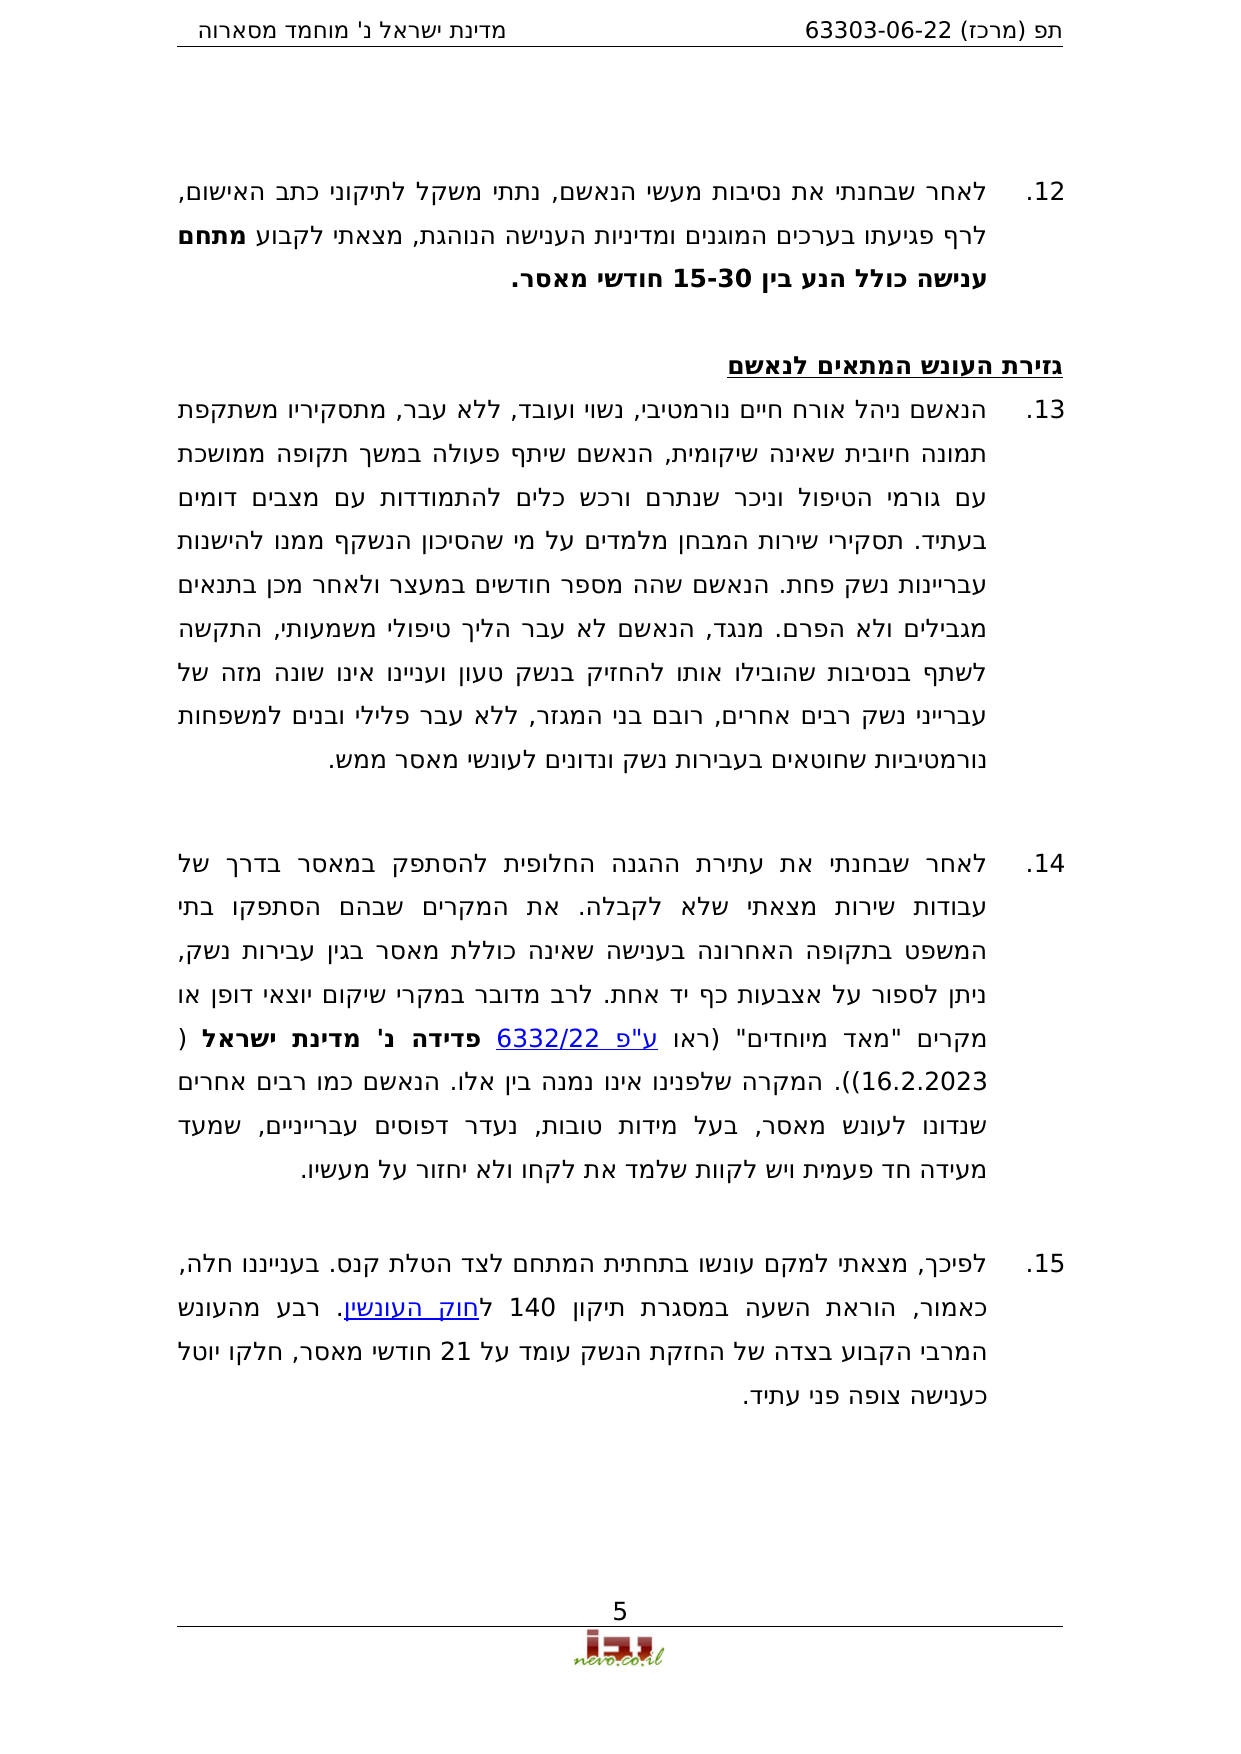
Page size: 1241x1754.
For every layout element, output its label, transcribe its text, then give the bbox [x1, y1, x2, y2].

list לאחר שבחנתי את עתירת ההגנה החלופית להסתפק במאסר בדרך של עבודות שירות מצאתי שלא לקבלה. את המקרים שבהם הסתפקו בתי המשפט בתקופה האחרונה בענישה שאינה כוללת מאסר בגין עבירות נשק, ניתן לספור על אצבעות כף יד אחת. לרב מדובר במקרי שיקום יוצאי דופן או מקרים "מאד מיוחדים" (ראו ע"פ 6332/22 פדידה נ' מדינת ישראל (16.2.2023)). המקרה שלפנינו אינו נמנה בין אלו. הנאשם כמו רבים אחרים שנדונו לעונש מאסר, בעל מידות טובות, נעדר דפוסים עברייניים, שמעד מעידה חד פעמית ויש לקוות שלמד את לקחו ולא יחזור על מעשיו. [177, 849, 1026, 1184]
list הנאשם ניהל אורח חיים נורמטיבי, נשוי ועובד, ללא עבר, מתסקיריו משתקפת תמונה חיובית שאינה שיקומית, הנאשם שיתף פעולה במשך תקופה ממושכת עם גורמי הטיפול וניכר שנתרם ורכש כלים להתמודדות עם מצבים דומים בעתיד. תסקירי שירות המבחן מלמדים על מי שהסיכון הנשקף ממנו להישנות עבריינות נשק פחת. הנאשם שהה מספר חודשים במעצר ולאחר מכן בתנאים מגבילים ולא הפרם. מנגד, הנאשם לא עבר הליך טיפולי משמעותי, התקשה לשתף בנסיבות שהובילו אותו להחזיק בנשק טעון ועניינו אינו שונה מזה של עברייני נשק רבים אחרים, רובם בני המגזר, ללא עבר פלילי ובנים למשפחות נורמטיביות שחוטאים בעבירות נשק ונדונים לעונשי מאסר ממש. [177, 395, 1026, 774]
list לפיכך, מצאתי למקם עונשו בתחתית המתחם לצד הטלת קנס. בענייננו חלה, כאמור, הוראת השעה במסגרת תיקון 140 לחוק העונשין. רבע מהעונש המרבי הקבוע בצדה של החזקת הנשק עומד על 21 חודשי מאסר, חלקו יוטל כענישה צופה פני עתיד. [177, 1249, 1026, 1410]
picture [574, 1629, 666, 1667]
list לאחר שבחנתי את נסיבות מעשי הנאשם, נתתי משקל לתיקוני כתב האישום, לרף פגיעתו בערכים המוגנים ומדיניות הענישה הנוהגת, מצאתי לקבוע מתחם ענישה כולל הנע בין 15-30 חודשי מאסר. [177, 177, 1026, 294]
text גזירת העונש המתאים לנאשם [177, 352, 1063, 381]
